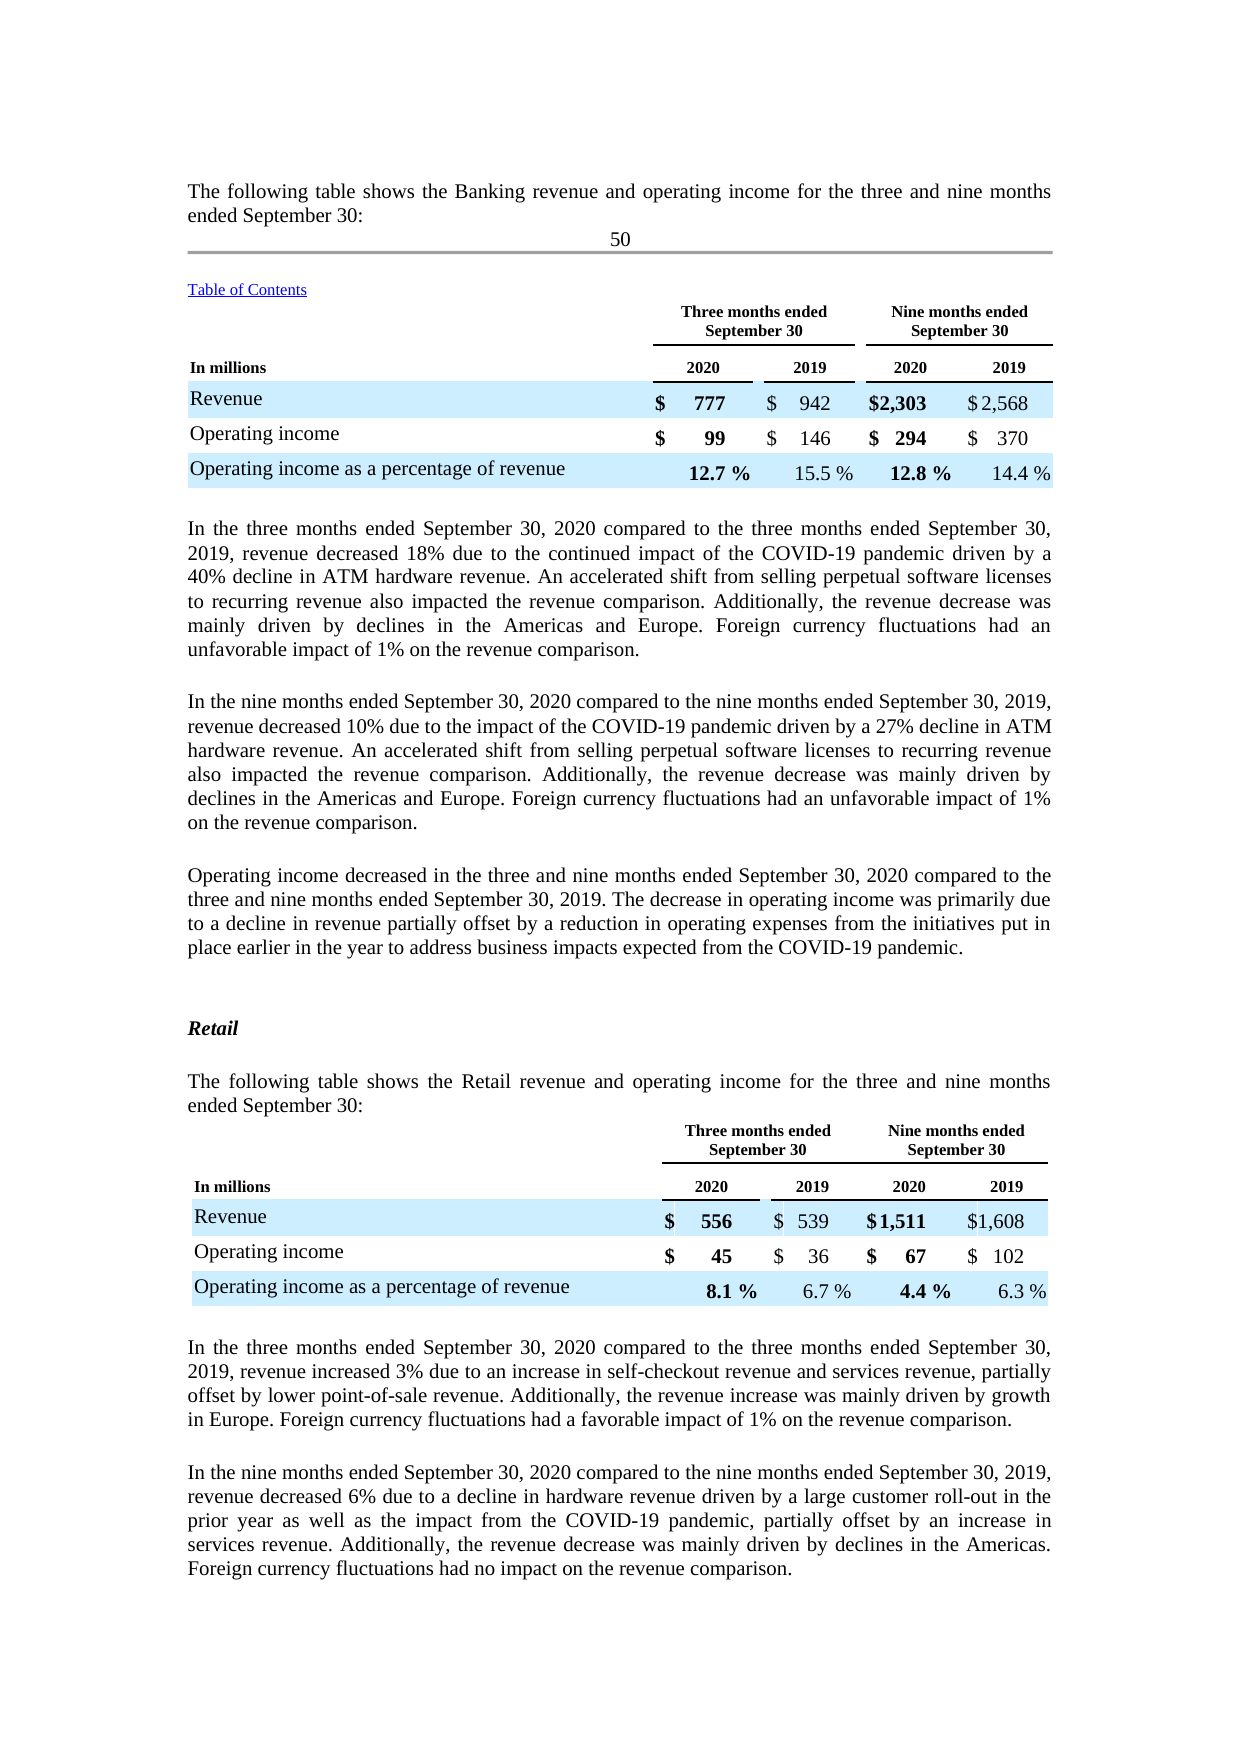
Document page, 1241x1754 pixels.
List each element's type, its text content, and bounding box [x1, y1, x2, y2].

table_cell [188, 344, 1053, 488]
text In the nine months ended September 30, 2020 compared to the nine months ended September 30, 2019, revenue decreased 6% due to a decline in hardware revenue driven by a large customer roll-out in the prior year as well as the impact from the COVID-19 pandemic, partially offset by an increase in services revenue. Additionally, the revenue decrease was mainly driven by declines in the Americas. Foreign currency fluctuations had no impact on the revenue comparison. [187, 1460, 1053, 1580]
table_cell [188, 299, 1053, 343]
text The following table shows the Retail revenue and operating income for the three and nine months ended September 30: [187, 1069, 1053, 1117]
text In the three months ended September 30, 2020 compared to the three months ended September 30, 2019, revenue increased 3% due to an increase in self-checkout revenue and services revenue, partially offset by lower point-of-sale revenue. Additionally, the revenue increase was mainly driven by growth in Europe. Foreign currency fluctuations had a favorable impact of 1% on the revenue comparison. [187, 1335, 1053, 1431]
text Operating income decreased in the three and nine months ended September 30, 2020 compared to the three and nine months ended September 30, 2019. The decrease in operating income was primarily due to a decline in revenue partially offset by a reduction in operating expenses from the initiatives put in place earlier in the year to address business impacts expected from the COVID-19 pandemic. [187, 863, 1053, 959]
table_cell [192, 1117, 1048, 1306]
text In the nine months ended September 30, 2020 compared to the nine months ended September 30, 2019, revenue decreased 10% due to the impact of the COVID-19 pandemic driven by a 27% decline in ATM hardware revenue. An accelerated shift from selling perpetual software licenses to recurring revenue also impacted the revenue comparison. Additionally, the revenue decrease was mainly driven by declines in the Americas and Europe. Foreign currency fluctuations had an unfavorable impact of 1% on the revenue comparison. [187, 689, 1053, 834]
text In the three months ended September 30, 2020 compared to the three months ended September 30, 2019, revenue decreased 18% due to the continued impact of the COVID-19 pandemic driven by a 40% decline in ATM hardware revenue. An accelerated shift from selling perpetual software licenses to recurring revenue also impacted the revenue comparison. Additionally, the revenue decrease was mainly driven by declines in the Americas and Europe. Foreign currency fluctuations had an unfavorable impact of 1% on the revenue comparison. [187, 516, 1053, 661]
text The following table shows the Banking revenue and operating income for the three and nine months ended September 30: [187, 179, 1053, 227]
text Retail [187, 1016, 1053, 1040]
text 50 [187, 227, 1053, 250]
text Table of Contents [187, 280, 1053, 299]
